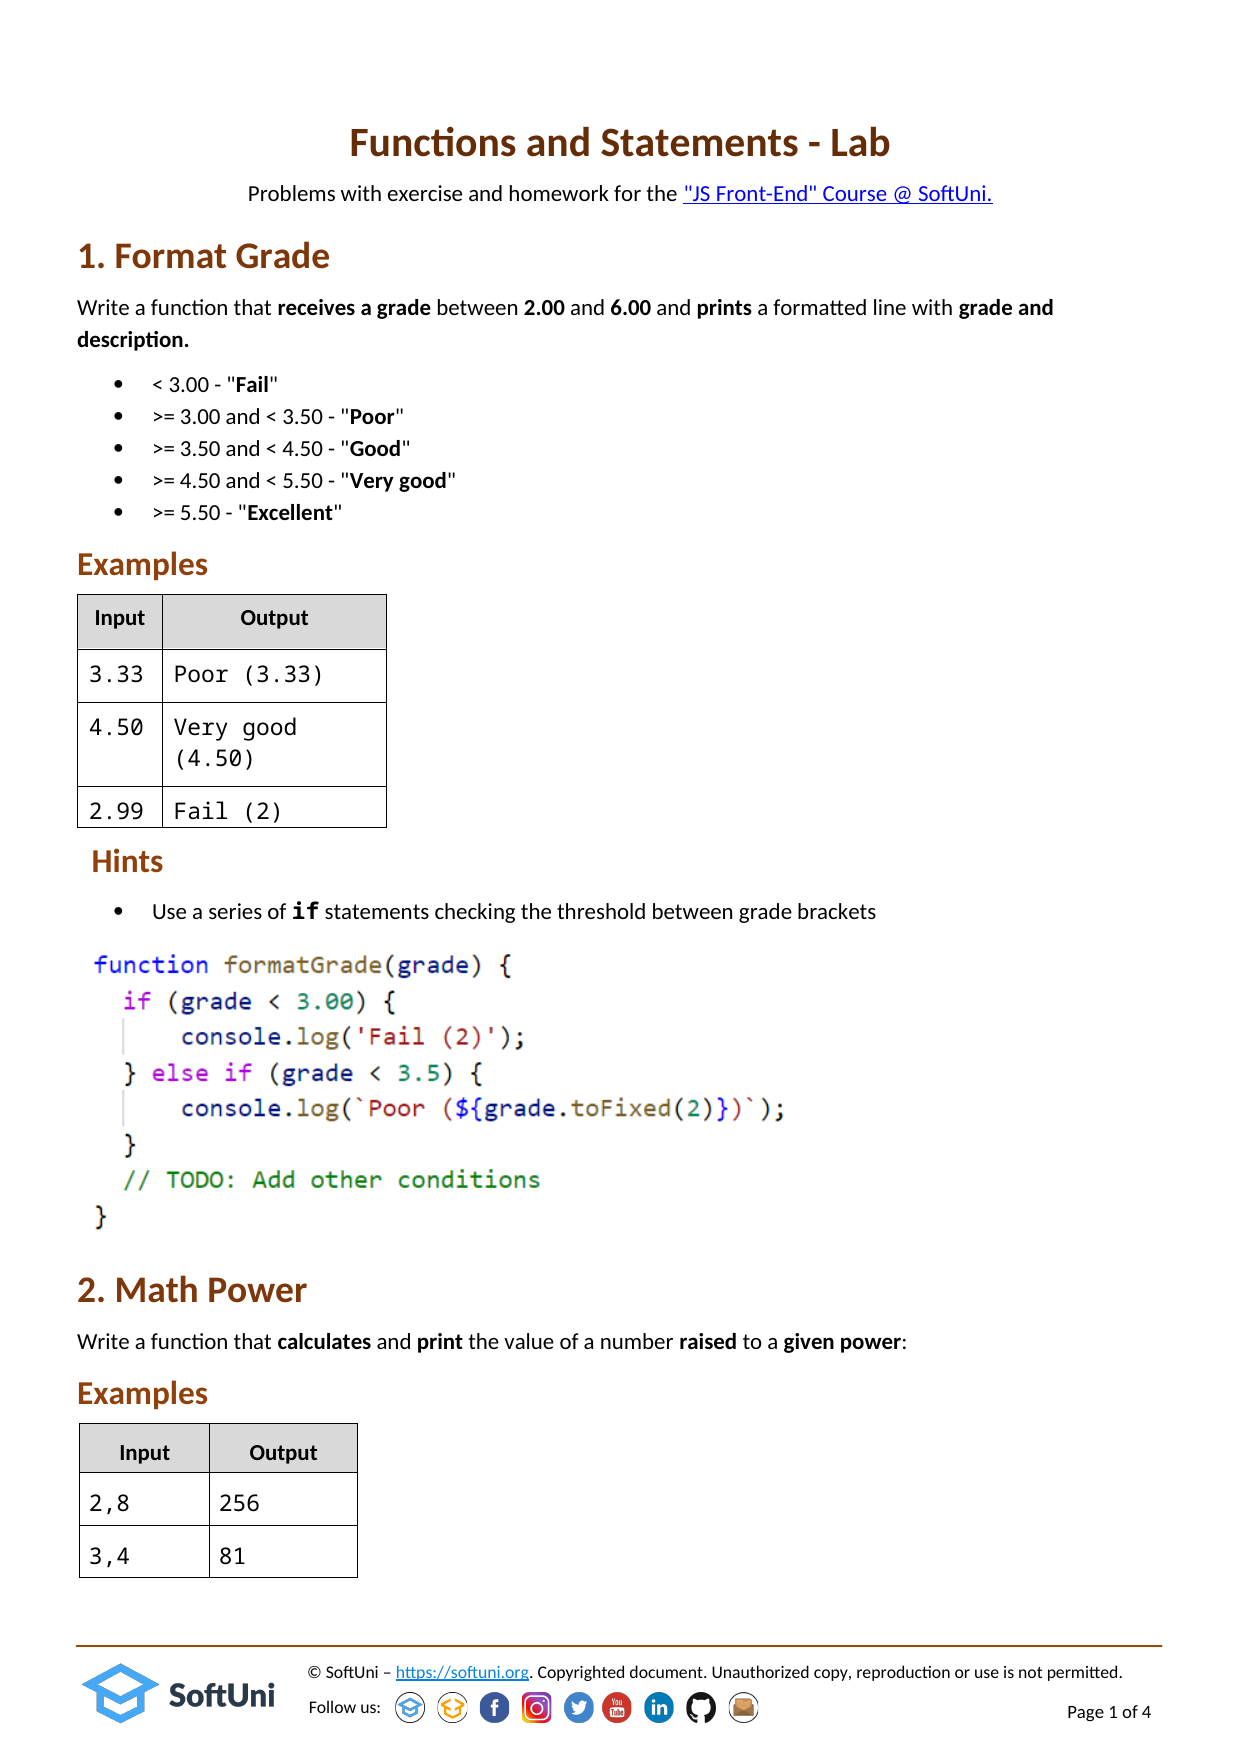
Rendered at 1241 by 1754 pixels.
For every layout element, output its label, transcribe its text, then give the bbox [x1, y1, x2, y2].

subtitle Format Grade [77, 232, 1163, 278]
table_cell 3,4 [80, 1526, 209, 1577]
picture [76, 943, 797, 1242]
picture [665, 1714, 674, 1723]
table_cell 4.50 [78, 703, 162, 786]
subtitle Hints [91, 840, 1163, 881]
list Use a series of if statements checking the threshold between grade brackets [114, 895, 1163, 926]
picture [686, 1692, 716, 1723]
text Problems with exercise and homework for the "JS Front-End" Course @ SoftUni. [77, 179, 1163, 207]
picture [644, 1714, 653, 1723]
subtitle Math Power [77, 1266, 1163, 1312]
list >= 3.00 and < 3.50 - "Poor" [114, 402, 1163, 430]
list >= 3.50 and < 4.50 - "Good" [114, 434, 1163, 462]
table_cell 256 [210, 1473, 357, 1524]
picture [728, 1692, 759, 1723]
picture [564, 1692, 594, 1723]
subtitle Examples [77, 1372, 1163, 1413]
table_cell 2,8 [80, 1473, 209, 1524]
picture [665, 1692, 674, 1701]
table_cell Poor (3.33) [163, 650, 386, 702]
table_cell 81 [210, 1526, 357, 1577]
picture [437, 1692, 468, 1723]
table_header Input [78, 595, 162, 648]
picture [479, 1692, 510, 1723]
table_header Input [80, 1424, 209, 1472]
table_header Output [210, 1424, 357, 1472]
table_cell 3.33 [78, 650, 162, 702]
picture [522, 1692, 552, 1723]
table_cell Very good (4.50) [163, 703, 386, 786]
list >= 5.50 - "Excellent" [114, 498, 1163, 527]
subtitle Examples [77, 543, 1163, 584]
list >= 4.50 and < 5.50 - "Very good" [114, 466, 1163, 494]
list < 3.00 - "Fail" [114, 370, 1163, 398]
text Write a function that receives a grade between 2.00 and 6.00 and prints a formatted line with grade and description. [77, 293, 1163, 353]
table_cell Fail (2) [163, 787, 386, 827]
picture [602, 1692, 632, 1723]
text Write a function that calculates and print the value of a number raised to a given power: [77, 1327, 1163, 1355]
picture [644, 1692, 653, 1701]
subtitle Functions and Statements - Lab [77, 116, 1163, 167]
table_header Output [163, 595, 386, 648]
picture [658, 1705, 667, 1714]
picture [75, 1658, 281, 1729]
picture [395, 1692, 425, 1723]
table_cell 2.99 [78, 787, 162, 827]
